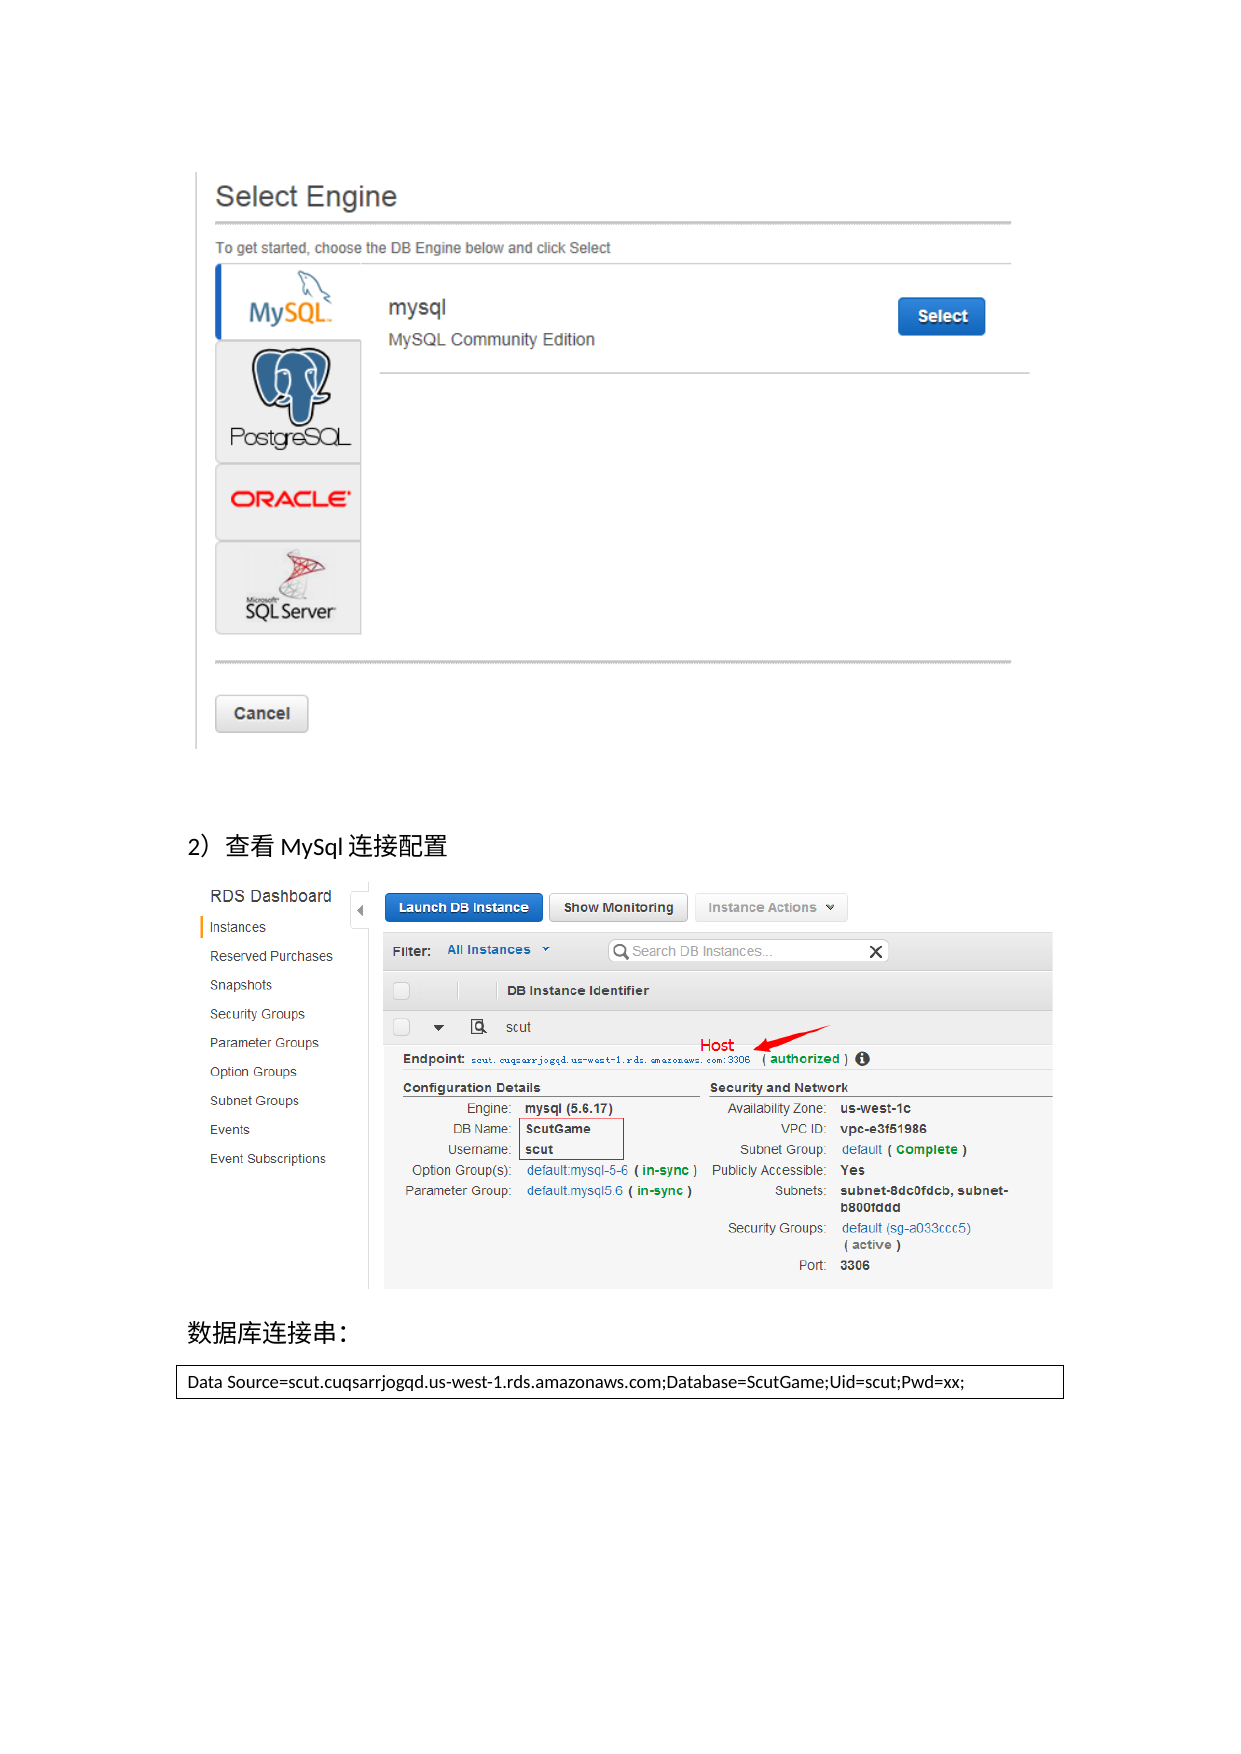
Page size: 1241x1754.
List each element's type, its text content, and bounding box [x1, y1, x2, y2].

text 数据库连接串： [187, 1299, 1053, 1364]
table_header Data Source=scut.cuqsarrjogqd.us-west-1.rds.amazonaws.com;Database=ScutGame;Uid=scut;Pwd=xx; [177, 1366, 1063, 1398]
picture [187, 877, 1053, 1289]
picture [187, 162, 1053, 749]
text 2）查看MySql连接配置 [187, 812, 1053, 877]
